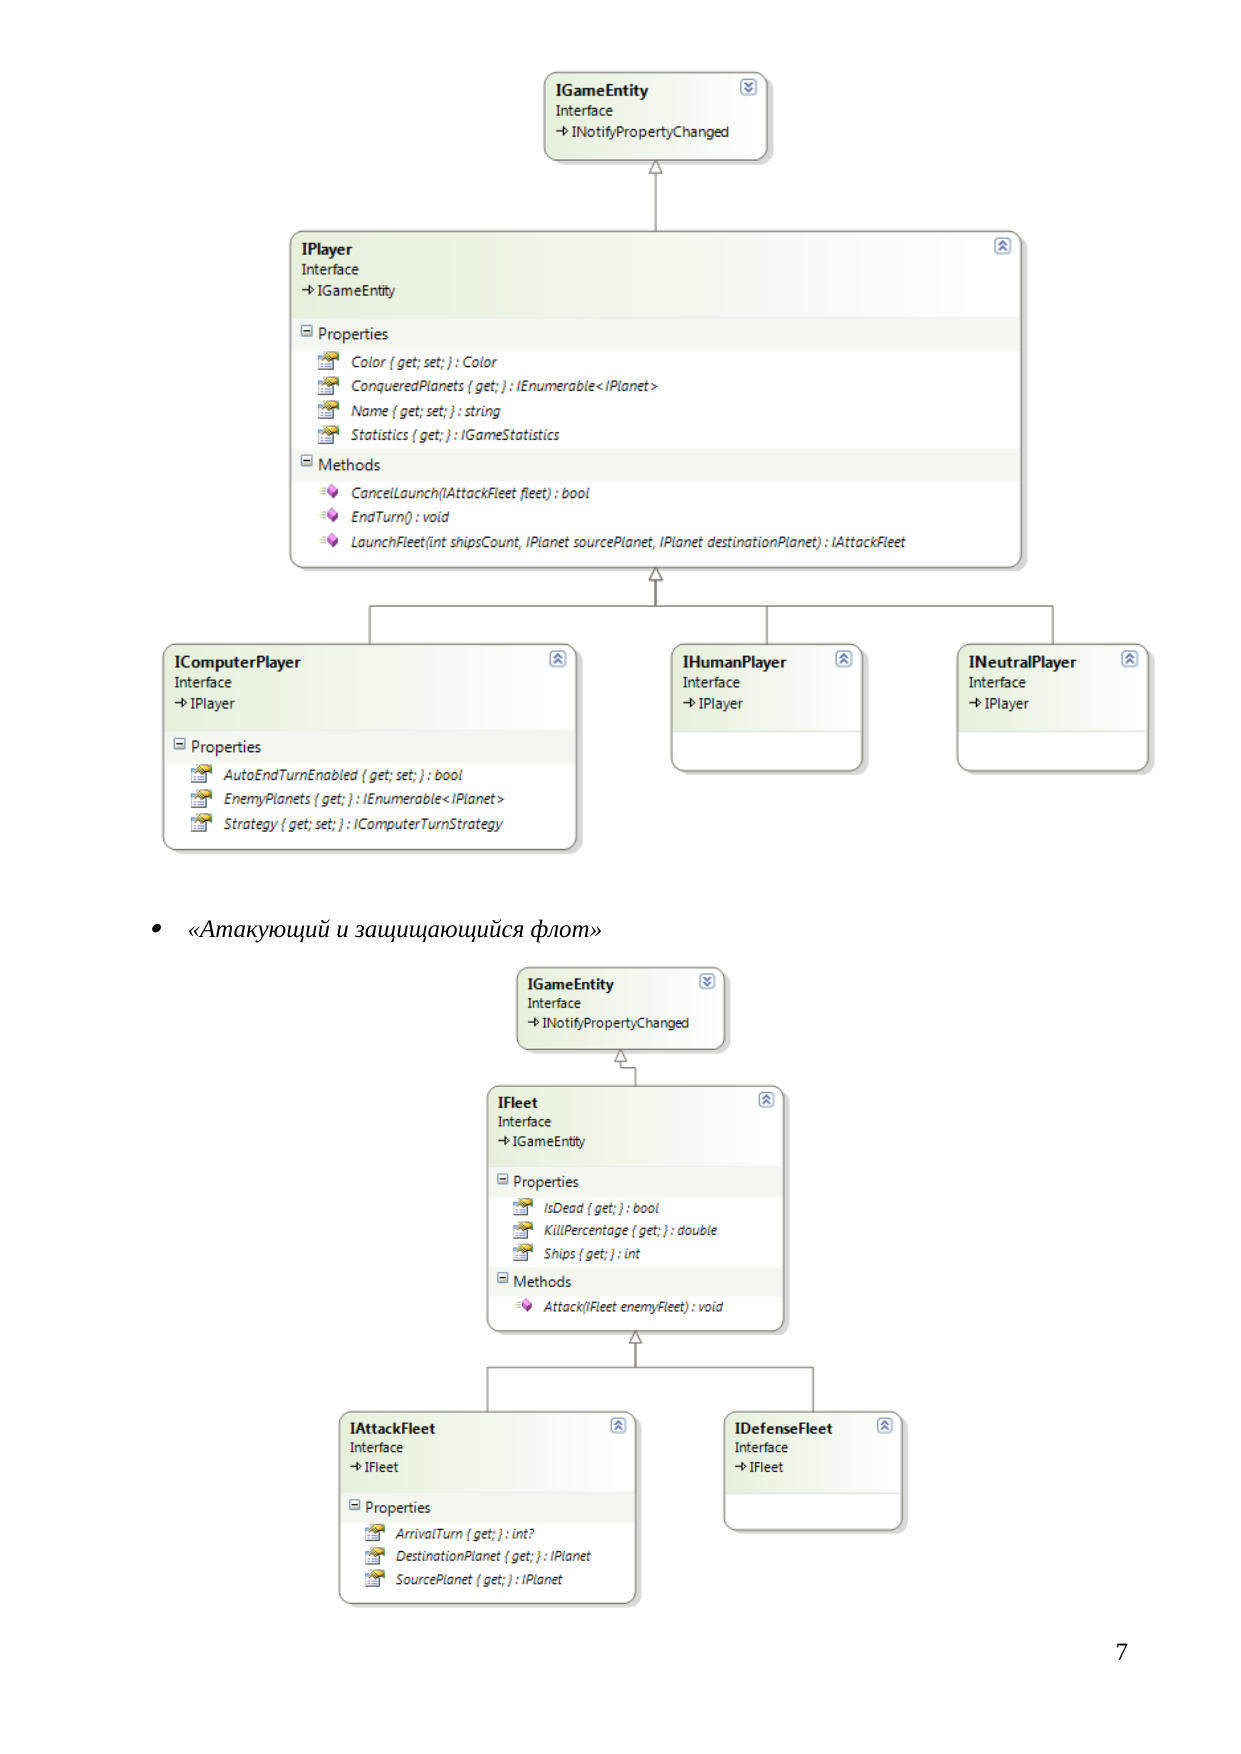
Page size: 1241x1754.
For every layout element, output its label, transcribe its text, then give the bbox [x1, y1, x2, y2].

picture [150, 59, 1160, 861]
list «Атакующий и защищающийся флот» [150, 914, 1128, 943]
picture [327, 955, 913, 1614]
